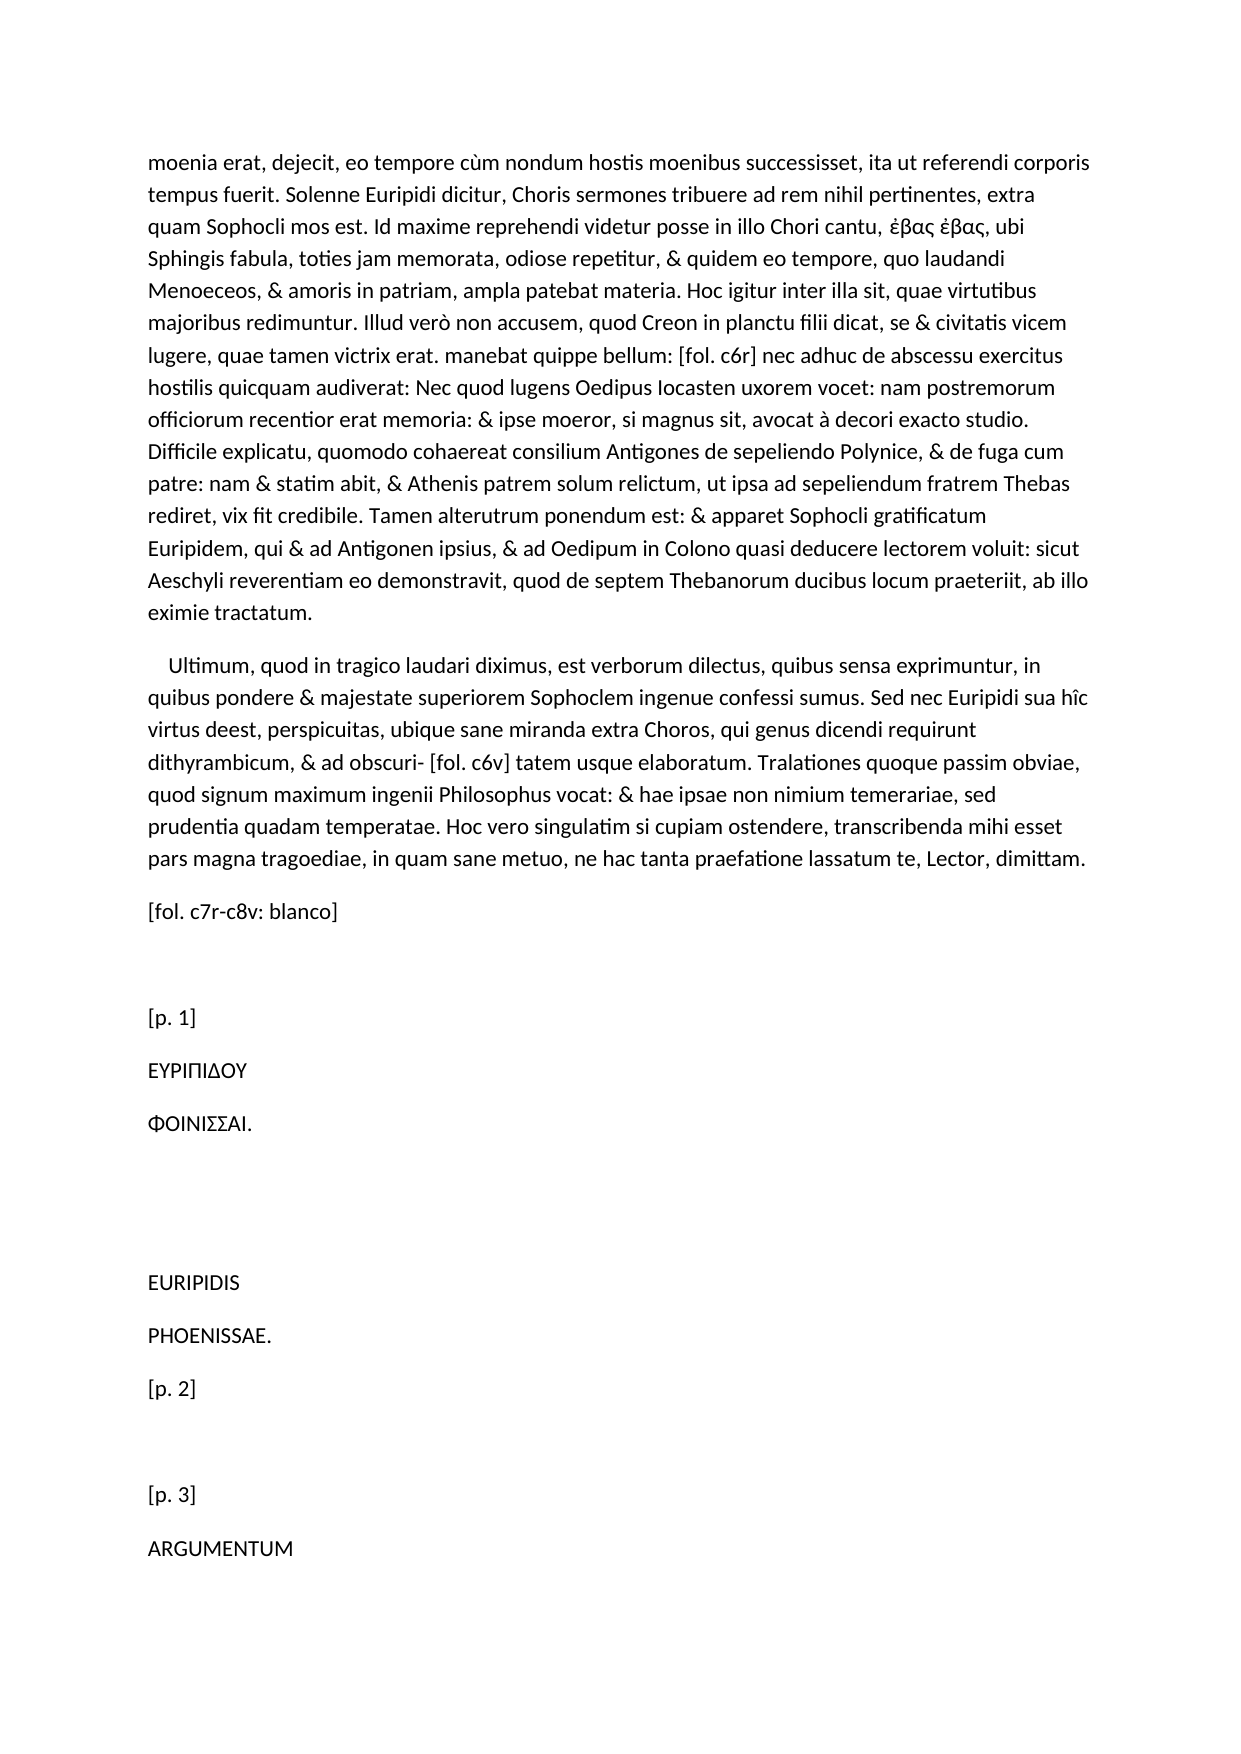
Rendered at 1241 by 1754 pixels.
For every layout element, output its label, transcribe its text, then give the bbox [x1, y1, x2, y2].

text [148, 148, 1093, 626]
text [p. 2] [148, 1374, 1093, 1403]
text EURIPIDIS [148, 1268, 1093, 1297]
text ARGUMENTUM [148, 1534, 1093, 1562]
text [p. 3] [148, 1481, 1093, 1509]
text PHOENISSAE. [148, 1322, 1093, 1349]
text [fol. c7r-c8v: blanco] [148, 897, 1093, 925]
text ΕΥΡΙΠΙΔΟΥ [148, 1056, 1093, 1084]
text Ultimum, quod in tragico laudari diximus, est verborum dilectus, quibus sensa exprimuntur, in quibus pondere & majestate superiorem Sophoclem ingenue confessi sumus. Sed nec Euripidi sua hîc virtus deest, perspicuitas, ubique sane miranda extra Choros, qui genus dicendi requirunt dithyrambicum, & ad obscuri- [fol. c6v] tatem usque elaboratum. Tralationes quoque passim obviae, quod signum maximum ingenii Philosophus vocat: & hae ipsae non nimium temerariae, sed prudentia quadam temperatae. Hoc vero singulatim si cupiam ostendere, transcribenda mihi esset pars magna tragoediae, in quam sane metuo, ne hac tanta praefatione lassatum te, Lector, dimittam. [148, 651, 1093, 872]
text [p. 1] [148, 1003, 1093, 1031]
text ΦΟΙΝΙΣΣΑΙ. [148, 1109, 1093, 1137]
